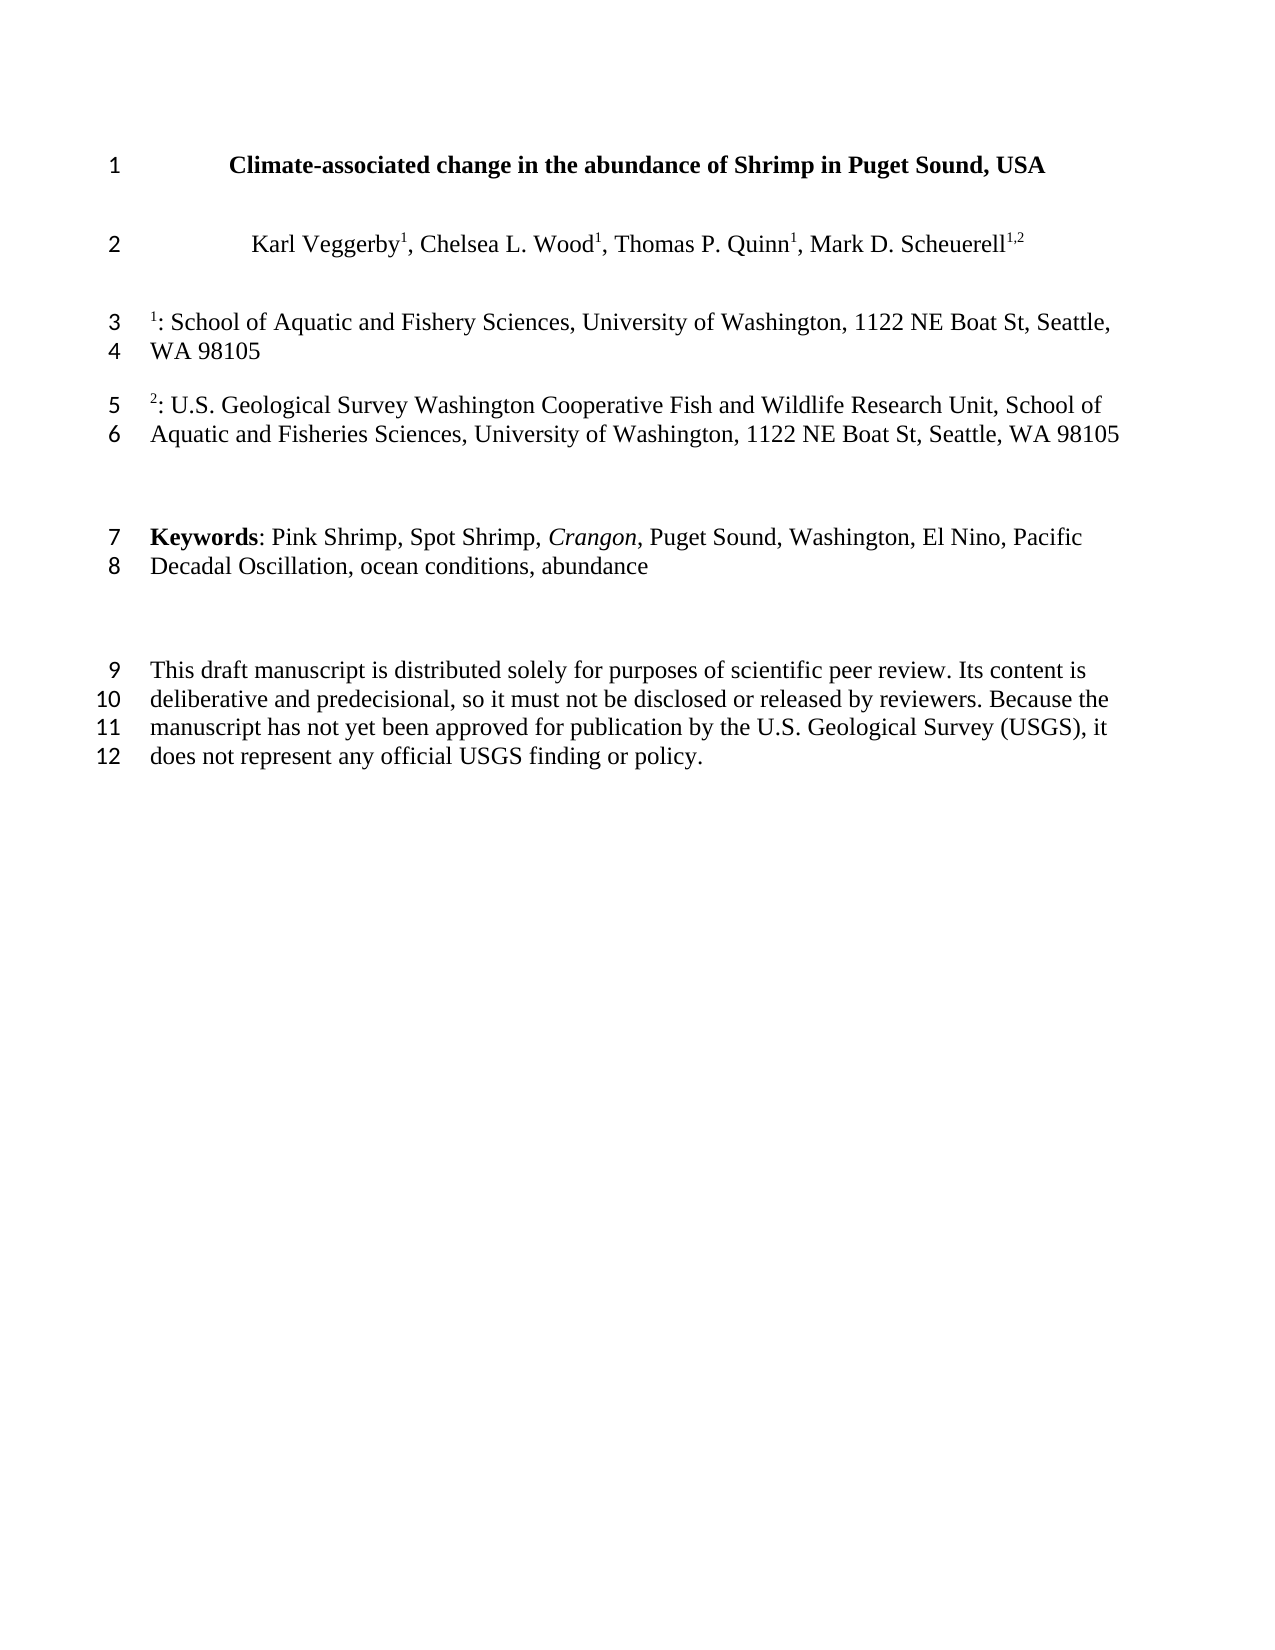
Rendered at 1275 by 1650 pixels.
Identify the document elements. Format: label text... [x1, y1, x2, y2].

text 1: School of Aquatic and Fishery Sciences, University of Washington, 1122 NE Boat St, Seattle, WA 98105 [150, 307, 1125, 365]
text This draft manuscript is distributed solely for purposes of scientific peer review. Its content is deliberative and predecisional, so it must not be disclosed or released by reviewers. Because the manuscript has not yet been approved for publication by the U.S. Geological Survey (USGS), it does not represent any official USGS finding or policy. [150, 655, 1125, 770]
text Climate-associated change in the abundance of Shrimp in Puget Sound, USA [150, 150, 1125, 179]
text Karl Veggerby1, Chelsea L. Wood1, Thomas P. Quinn1, Mark D. Scheuerell1,2 [150, 229, 1125, 257]
text Keywords: Pink Shrimp, Spot Shrimp, Crangon, Puget Sound, Washington, El Nino, Pacific Decadal Oscillation, ocean conditions, abundance [150, 522, 1125, 580]
text 2: U.S. Geological Survey Washington Cooperative Fish and Wildlife Research Unit, School of Aquatic and Fisheries Sciences, University of Washington, 1122 NE Boat St, Seattle, WA 98105 [150, 390, 1125, 447]
